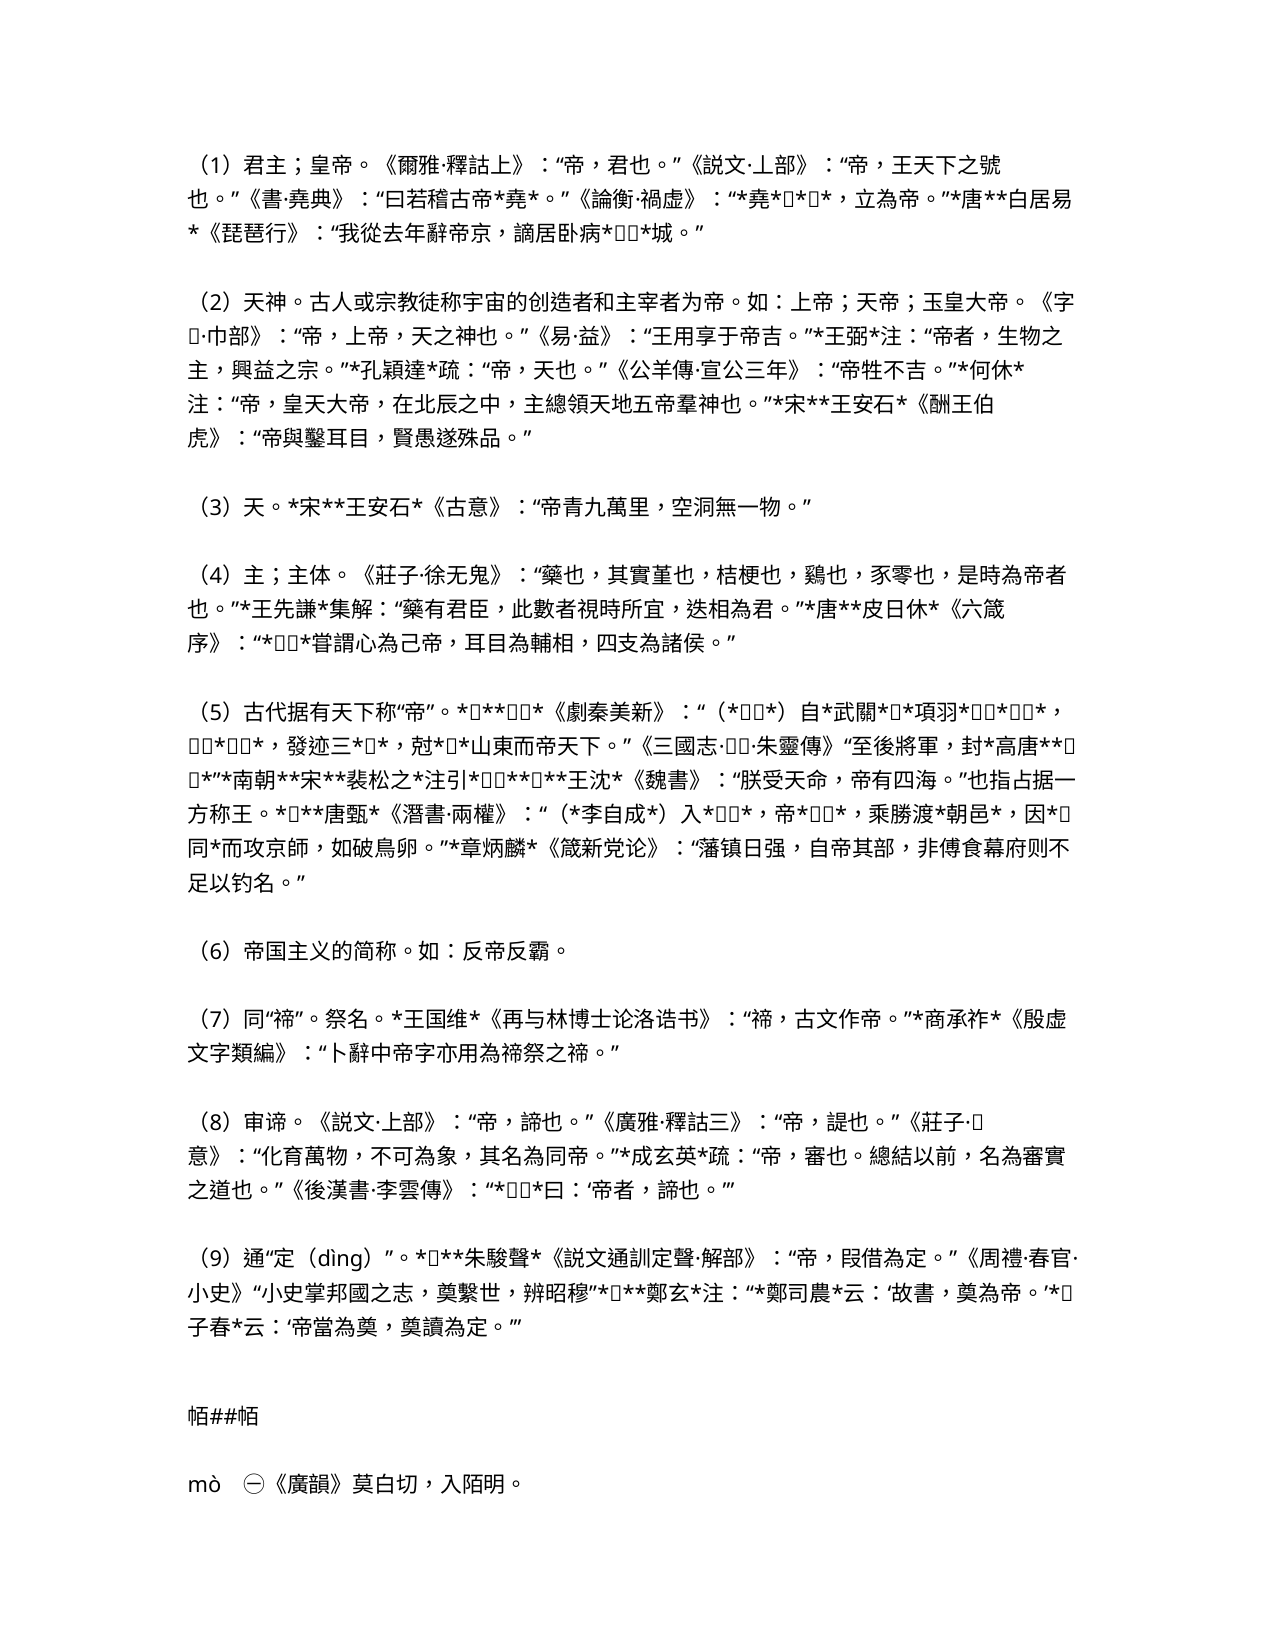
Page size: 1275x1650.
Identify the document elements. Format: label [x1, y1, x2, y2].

text [187, 150, 1087, 1376]
text [187, 1401, 1087, 1499]
